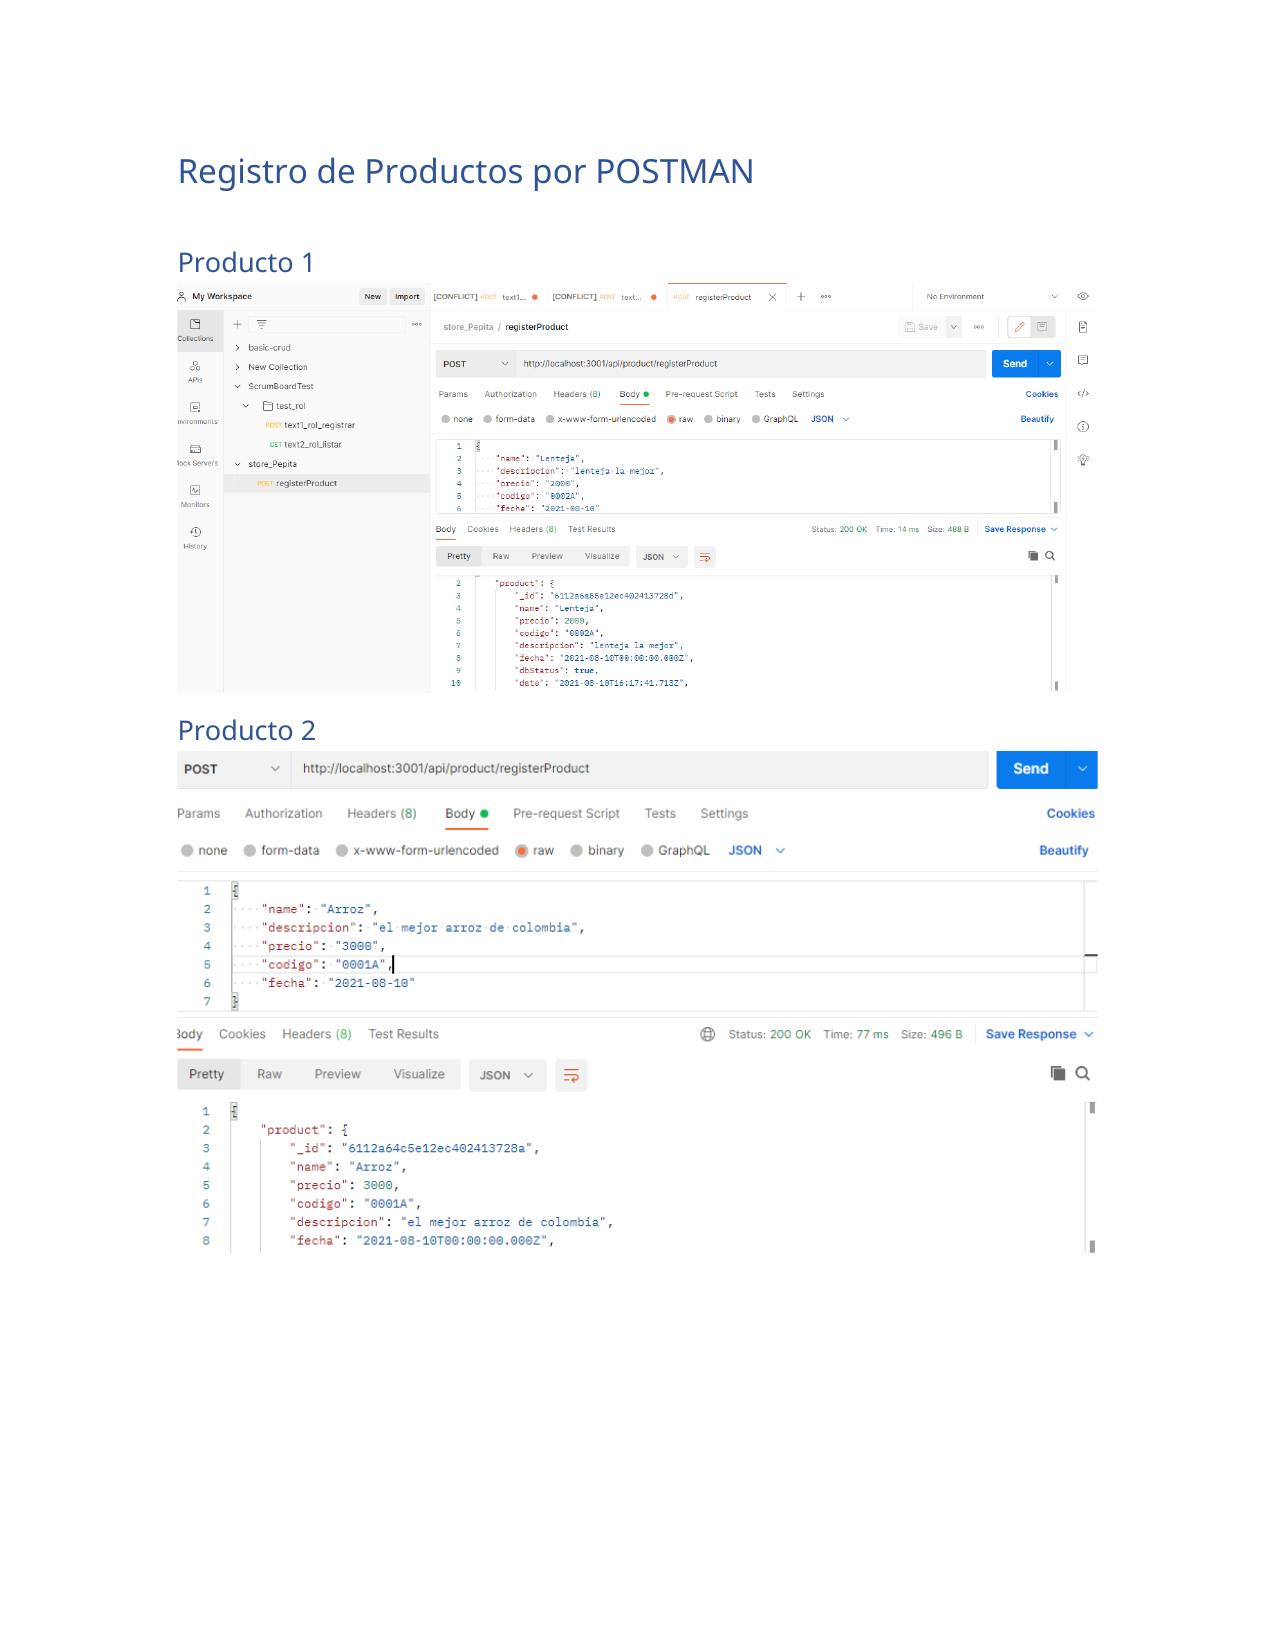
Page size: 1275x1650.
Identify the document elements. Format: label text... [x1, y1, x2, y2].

picture [177, 751, 1098, 1260]
subtitle Producto 2 [177, 711, 1098, 748]
subtitle Registro de Productos por POSTMAN [177, 148, 1098, 193]
picture [177, 283, 1098, 693]
subtitle Producto 1 [177, 243, 1098, 280]
